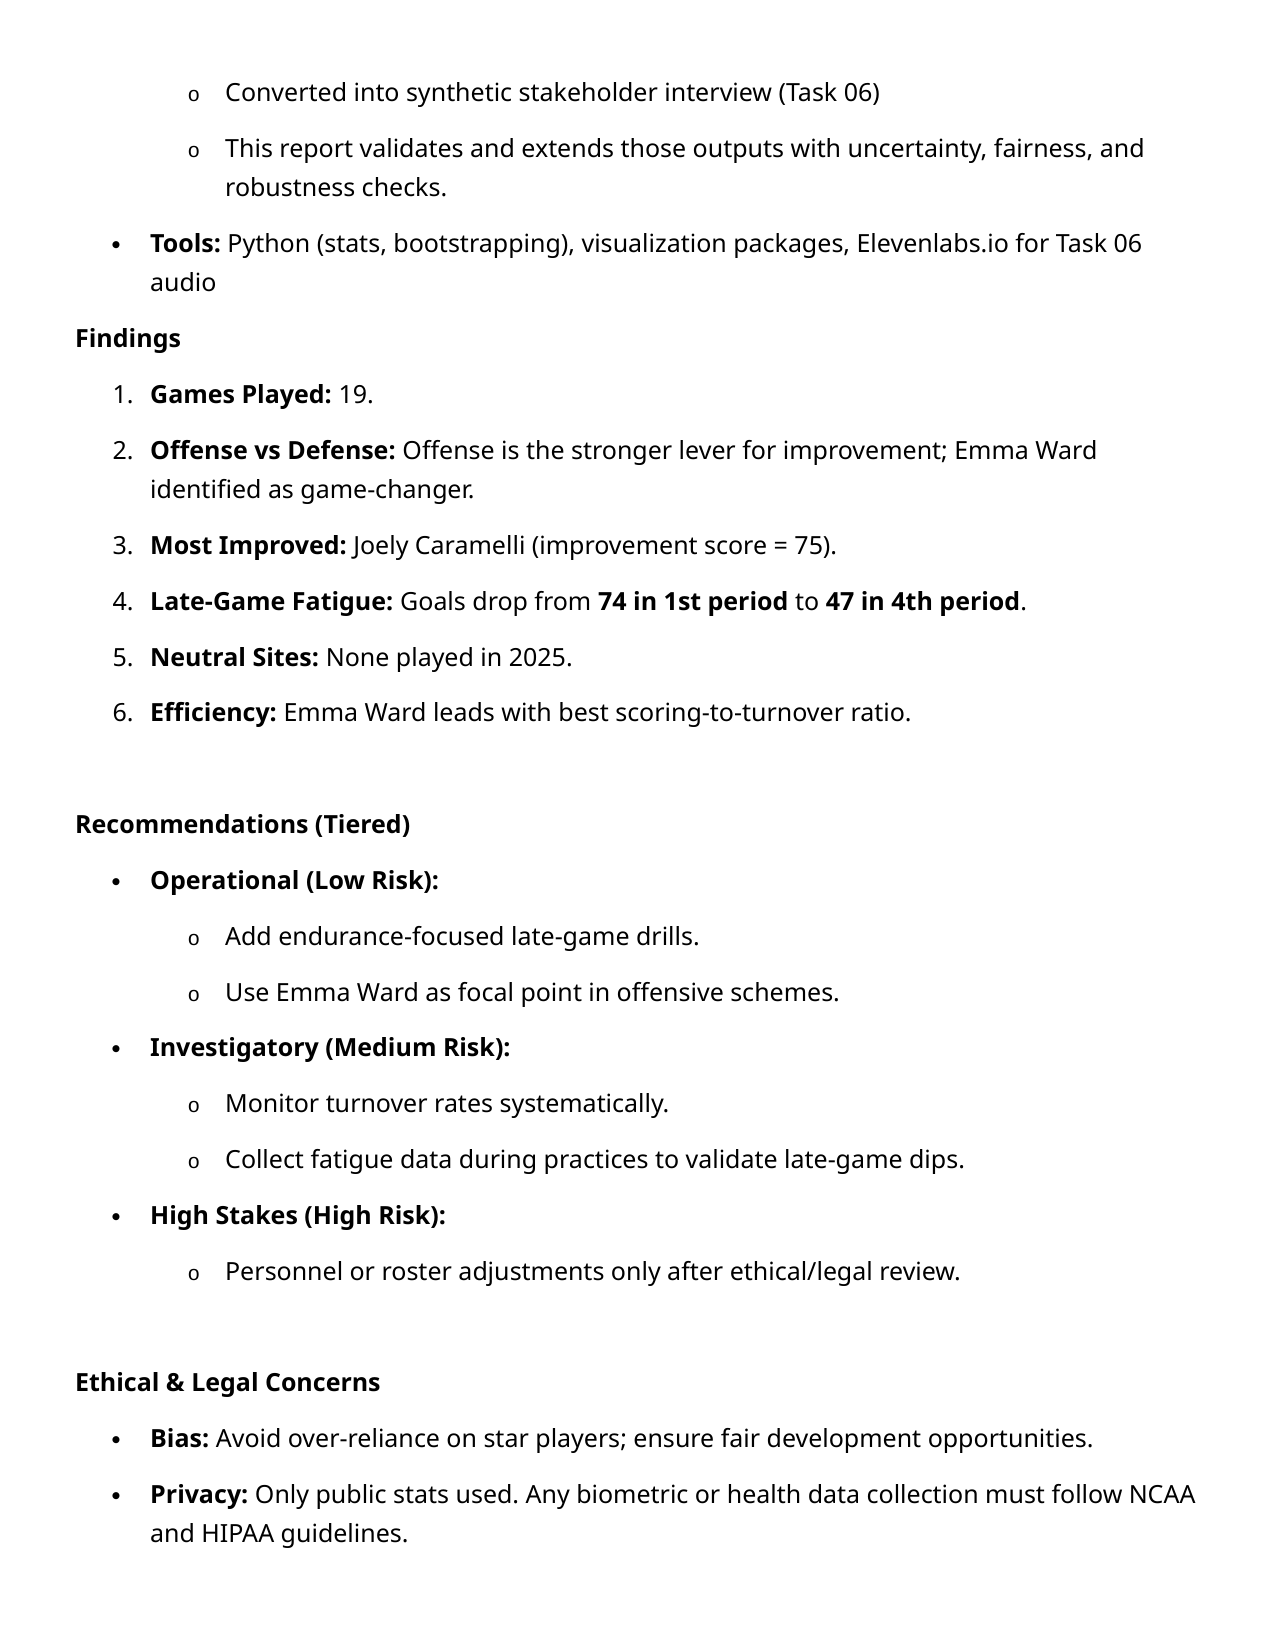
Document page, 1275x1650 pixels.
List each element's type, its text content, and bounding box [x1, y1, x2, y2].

list Late-Game Fatigue: Goals drop from 74 in 1st period to 47 in 4th period. [112, 583, 1200, 617]
list Most Improved: Joely Caramelli (improvement score = 75). [112, 527, 1200, 562]
list Privacy: Only public stats used. Any biometric or health data collection must follow NCAA and HIPAA guidelines. [112, 1477, 1200, 1550]
list Games Played: 19. [112, 377, 1200, 411]
text Recommendations (Tiered) [75, 807, 1200, 841]
list This report validates and extends those outputs with uncertainty, fairness, and robustness checks. [187, 131, 1200, 204]
list Tools: Python (stats, bootstrapping), visualization packages, Elevenlabs.io for Task 06 audio [112, 226, 1200, 299]
list High Stakes (High Risk): [112, 1197, 1200, 1232]
list Operational (Low Risk): [112, 862, 1200, 897]
list Efficiency: Emma Ward leads with best scoring-to-turnover ratio. [112, 695, 1200, 729]
list Add endurance-focused late-game drills. [187, 918, 1200, 952]
list Converted into synthetic stakeholder interview (Task 06) [187, 75, 1200, 109]
list Collect fatigue data during practices to validate late-game dips. [187, 1142, 1200, 1176]
list Use Emma Ward as focal point in offensive schemes. [187, 974, 1200, 1008]
list Monitor turnover rates systematically. [187, 1086, 1200, 1120]
list Neutral Sites: None played in 2025. [112, 639, 1200, 673]
list Bias: Avoid over-reliance on star players; ensure fair development opportunities. [112, 1421, 1200, 1455]
list Investigatory (Medium Risk): [112, 1030, 1200, 1064]
text Findings [75, 321, 1200, 355]
text Ethical & Legal Concerns [75, 1365, 1200, 1399]
list Personnel or roster adjustments only after ethical/legal review. [187, 1253, 1200, 1287]
list Offense vs Defense: Offense is the stronger lever for improvement; Emma Ward identified as game-changer. [112, 432, 1200, 506]
